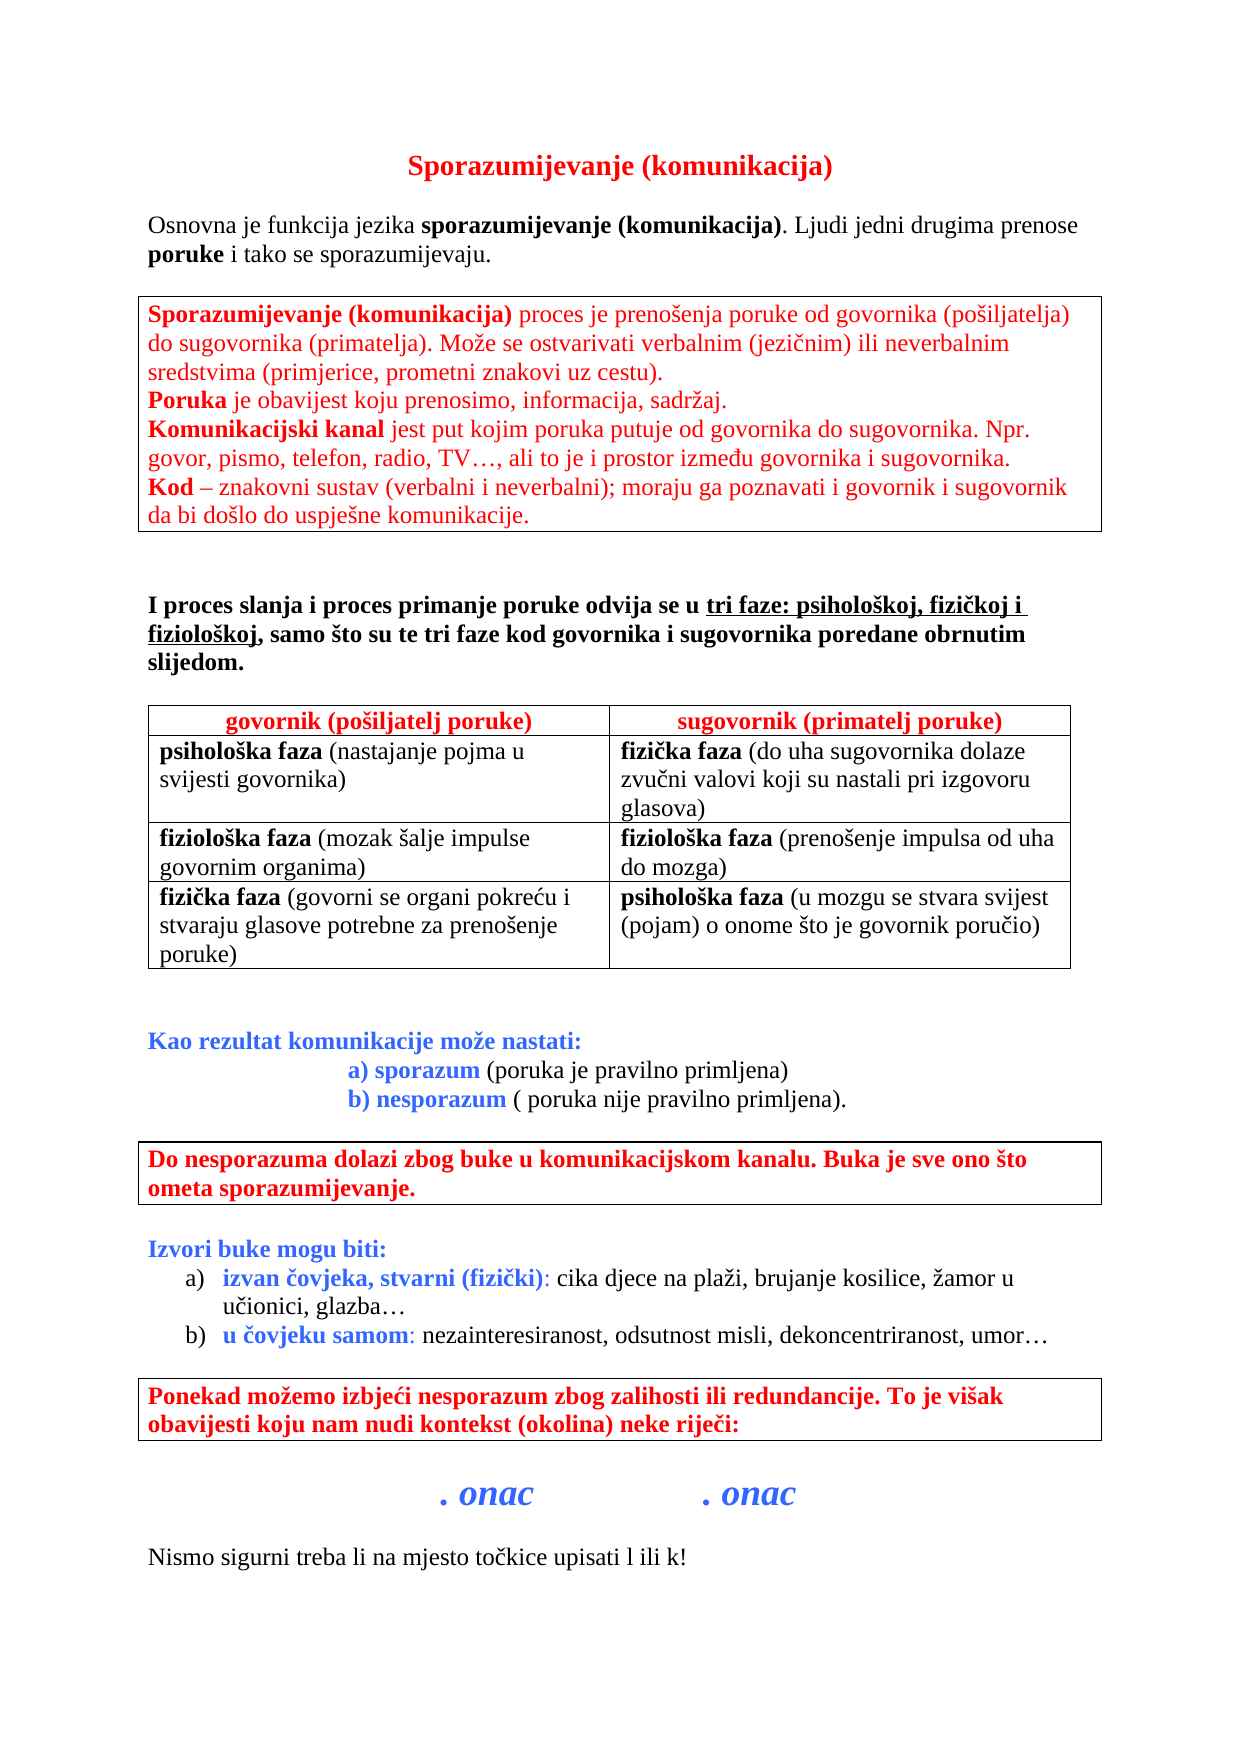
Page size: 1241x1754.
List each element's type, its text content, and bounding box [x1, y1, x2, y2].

text Do nesporazuma dolazi zbog buke u komunikacijskom kanalu. Buka je sve ono što ometa sporazumijevanje. [139, 1143, 1101, 1204]
table_cell fiziološka faza (prenošenje impulsa od uha do mozga) [610, 823, 1070, 881]
table_cell psihološka faza (nastajanje pojma u svijesti govornika) [149, 736, 609, 822]
table_cell fiziološka faza (mozak šalje impulse govornim organima) [149, 823, 609, 881]
table_header govornik (pošiljatelj poruke) [149, 706, 609, 735]
table_cell psihološka faza (u mozgu se stvara svijest (pojam) o onome što je govornik poručio) [610, 882, 1070, 968]
text Kod – znakovni sustav (verbalni i neverbalni); moraju ga poznavati i govornik i sugovornik da bi došlo do uspješne komunikacije. [139, 469, 1101, 531]
text . onac . onac [148, 1470, 1093, 1513]
text Sporazumijevanje (komunikacija) [148, 148, 1093, 181]
text b) nesporazum ( poruka nije pravilno primljena). [148, 1084, 1093, 1113]
table_cell fizička faza (govorni se organi pokreću i stvaraju glasove potrebne za prenošenje poruke) [149, 882, 609, 968]
table_cell fizička faza (do uha sugovornika dolaze zvučni valovi koji su nastali pri izgovoru glasova) [610, 736, 1070, 822]
text Osnovna je funkcija jezika sporazumijevanje (komunikacija). Ljudi jedni drugima prenose poruke i tako se sporazumijevaju. [148, 210, 1093, 267]
text a) sporazum (poruka je pravilno primljena) [148, 1055, 1093, 1084]
text Poruka je obavijest koju prenosimo, informacija, sadržaj. [148, 386, 1093, 414]
text Nismo sigurni treba li na mjesto točkice upisati l ili k! [148, 1542, 1093, 1571]
text I proces slanja i proces primanje poruke odvija se u tri faze: psihološkoj, fizičkoj i fiziološkoj, samo što su te tri faze kod govornika i sugovornika poredane obrnutim slijedom. [148, 590, 1093, 676]
text Izvori buke mogu biti: [148, 1234, 1093, 1263]
text Sporazumijevanje (komunikacija) proces je prenošenja poruke od govornika (pošiljatelja) do sugovornika (primatelja). Može se ostvarivati verbalnim (jezičnim) ili neverbalnim sredstvima (primjerice, prometni znakovi uz cestu). [139, 297, 1101, 386]
list u čovjeku samom: nezainteresiranost, odsutnost misli, dekoncentriranost, umor… [185, 1320, 1093, 1349]
text Ponekad možemo izbjeći nesporazum zbog zalihosti ili redundancije. To je višak obavijesti koju nam nudi kontekst (okolina) neke riječi: [139, 1379, 1101, 1440]
table_header sugovornik (primatelj poruke) [610, 706, 1070, 735]
text Kao rezultat komunikacije može nastati: [148, 1026, 1093, 1055]
text Komunikacijski kanal jest put kojim poruka putuje od govornika do sugovornika. Npr. govor, pismo, telefon, radio, TV…, ali to je i prostor između govornika i sugovornika. [148, 414, 1093, 469]
list izvan čovjeka, stvarni (fizički): cika djece na plaži, brujanje kosilice, žamor u učionici, glazba… [185, 1263, 1093, 1320]
